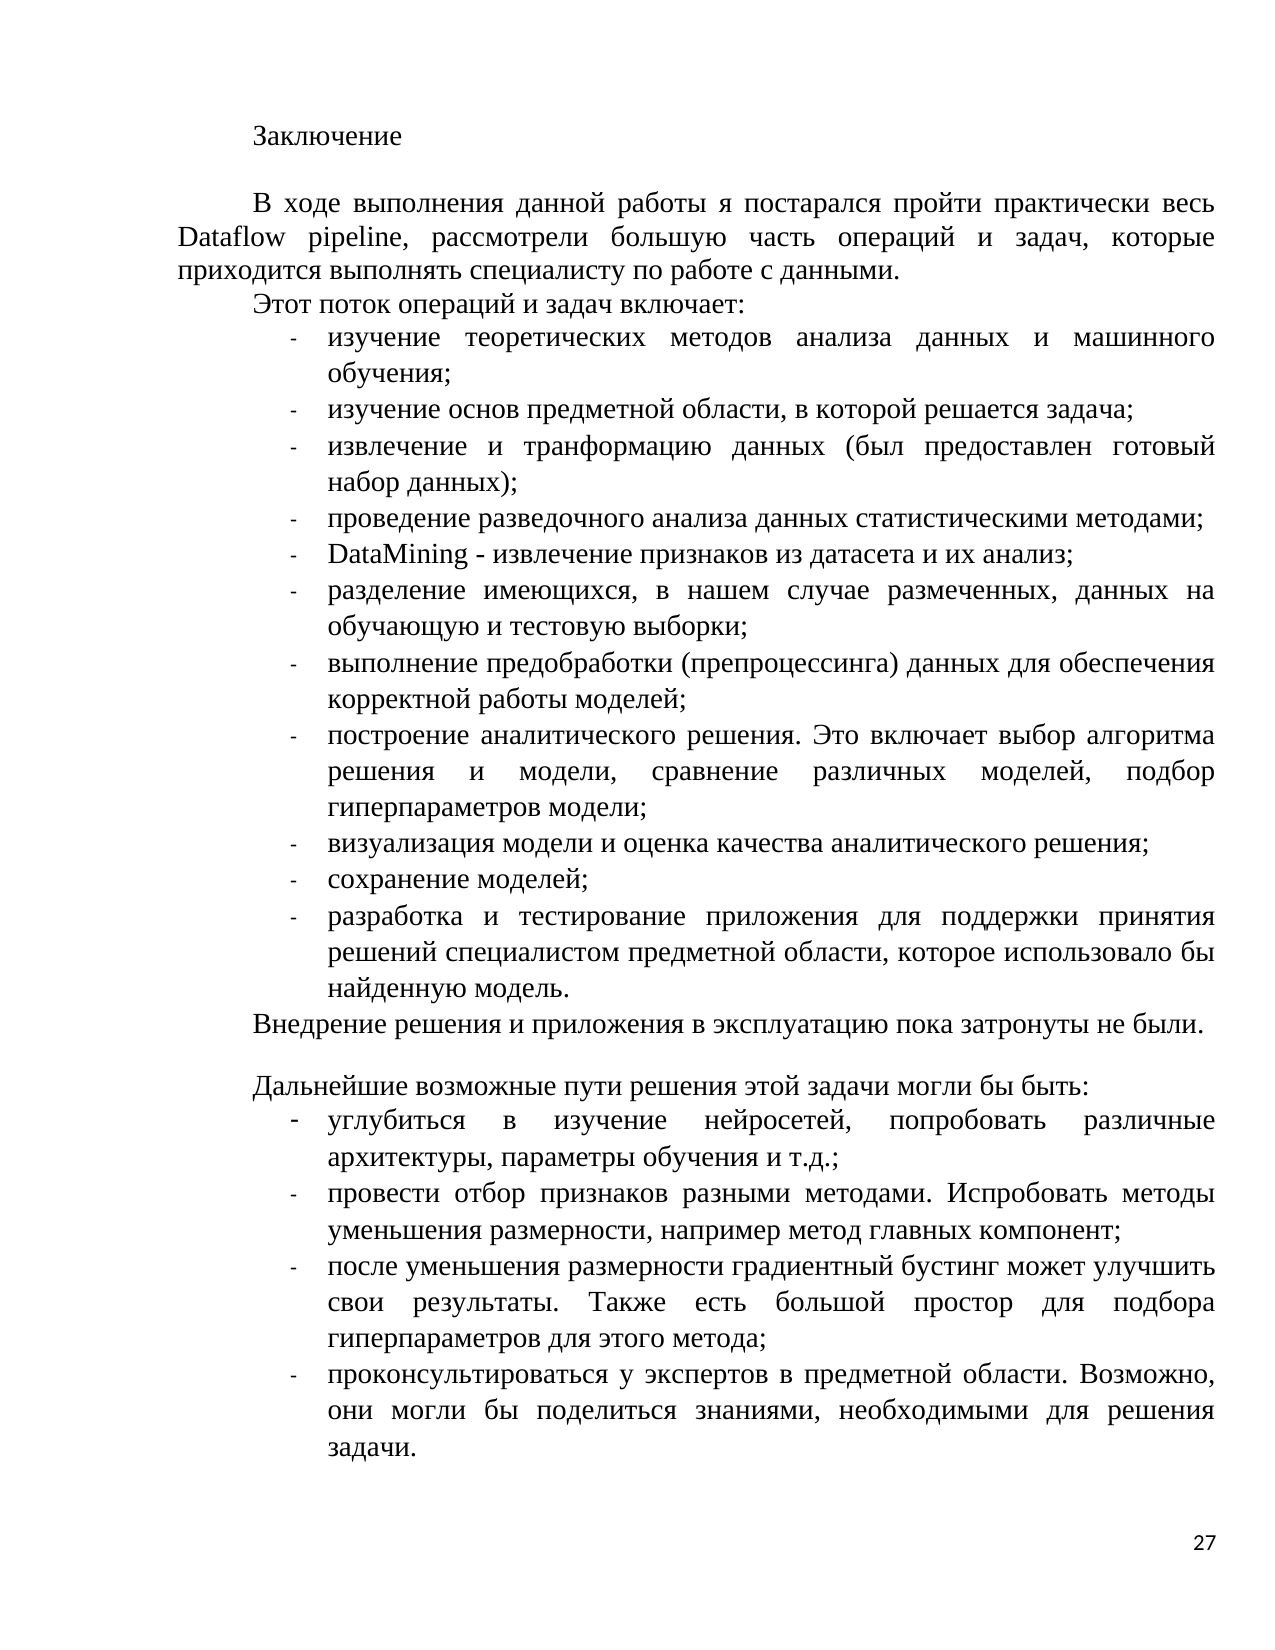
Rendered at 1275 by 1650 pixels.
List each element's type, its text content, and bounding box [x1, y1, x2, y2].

list DataMining - извлечение признаков из датасета и их анализ; [290, 536, 1216, 570]
list выполнение предобработки (препроцессинга) данных для обеспечения корректной работы моделей; [290, 645, 1216, 714]
list извлечение и транформацию данных (был предоставлен готовый набор данных); [290, 428, 1216, 497]
list изучение основ предметной области, в которой решается задача; [290, 392, 1216, 425]
list разделение имеющихся, в нашем случае размеченных, данных на обучающую и тестовую выборки; [290, 572, 1216, 642]
list углубиться в изучение нейросетей, попробовать различные архитектуры, параметры обучения и т.д.; [290, 1101, 1216, 1173]
list визуализация модели и оценка качества аналитического решения; [290, 825, 1216, 859]
text Этот поток операций и задач включает: [177, 286, 1216, 319]
text В ходе выполнения данной работы я постарался пройти практически весь Dataflow pipeline, рассмотрели большую часть операций и задач, которые приходится выполнять специалисту по работе с данными. [177, 185, 1216, 286]
list проконсультироваться у экспертов в предметной области. Возможно, они могли бы поделиться знаниями, необходимыми для решения задачи. [290, 1356, 1216, 1462]
text Внедрение решения и приложения в эксплуатацию пока затронуты не были. [177, 1006, 1216, 1040]
list после уменьшения размерности градиентный бустинг может улучшить свои результаты. Также есть большой простор для подбора гиперпараметров для этого метода; [290, 1248, 1216, 1354]
list провести отбор признаков разными методами. Испробовать методы уменьшения размерности, например метод главных компонент; [290, 1176, 1216, 1245]
list разработка и тестирование приложения для поддержки принятия решений специалистом предметной области, которое использовало бы найденную модель. [290, 898, 1216, 1003]
list проведение разведочного анализа данных статистическими методами; [290, 500, 1216, 534]
list построение аналитического решения. Это включает выбор алгоритма решения и модели, сравнение различных моделей, подбор гиперпараметров модели; [290, 717, 1216, 823]
text Заключение [177, 118, 1216, 152]
text Дальнейшие возможные пути решения этой задачи могли бы быть: [177, 1068, 1216, 1101]
list изучение теоретических методов анализа данных и машинного обучения; [290, 319, 1216, 389]
list сохранение моделей; [290, 862, 1216, 895]
